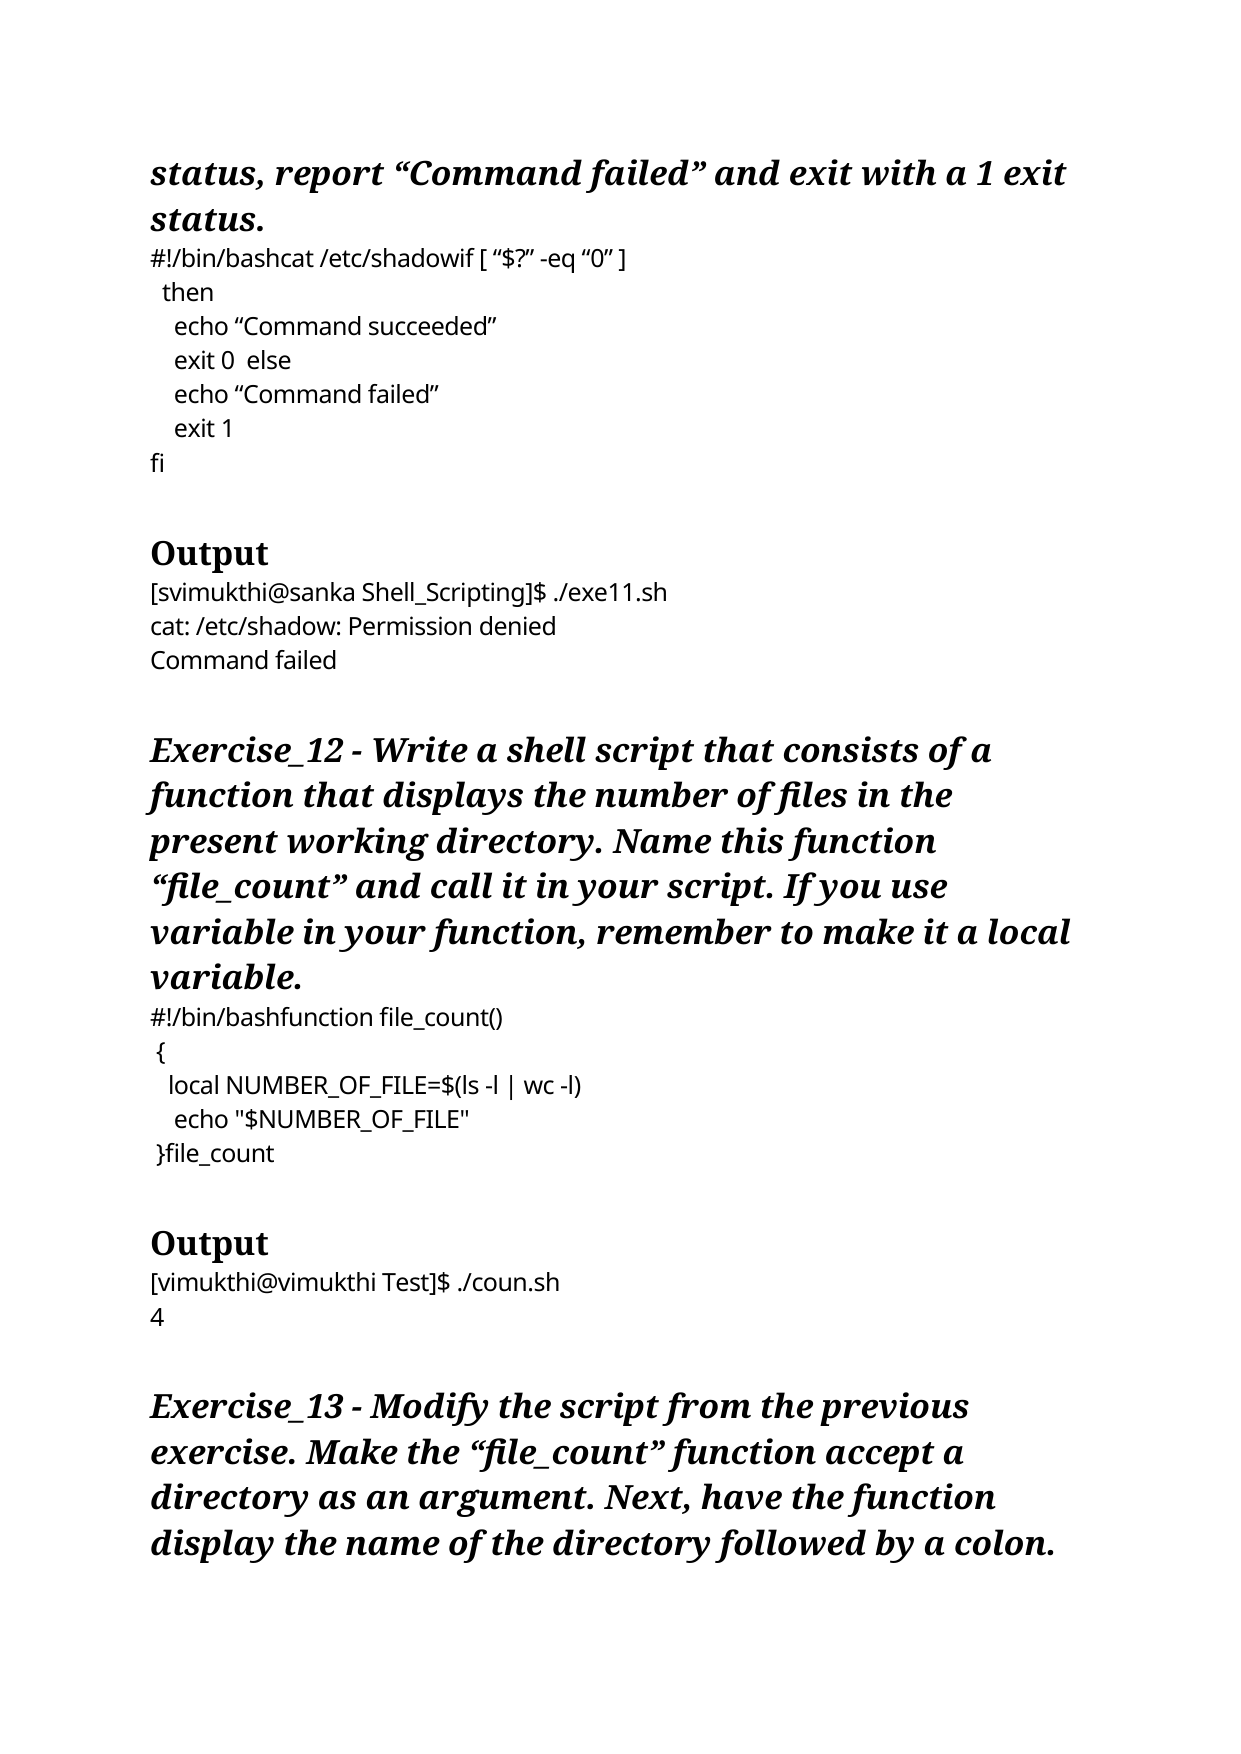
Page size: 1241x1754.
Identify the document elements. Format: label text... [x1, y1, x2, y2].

text Exercise_12 - Write a shell script that consists of a function that displays the number of files in the present working directory. Name this function “file_count” and call it in your script. If you use variable in your function, remember to make it a local variable. [150, 727, 1090, 999]
text [svimukthi@sanka Shell_Scripting]$ ./exe11.sh cat: /etc/shadow: Permission denied Command failed [150, 575, 1090, 677]
text #!/bin/bashfunction file_count() { local NUMBER_OF_FILE=$(ls -l | wc -l) echo "$NUMBER_OF_FILE" }file_count [150, 999, 1090, 1170]
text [150, 150, 1090, 241]
text #!/bin/bashcat /etc/shadowif [ “$?” -eq “0” ] then echo “Command succeeded” exit 0 else echo “Command failed” exit 1 fi [150, 241, 1090, 479]
text [vimukthi@vimukthi Test]$ ./coun.sh 4 [150, 1265, 1090, 1333]
text Output [150, 529, 1090, 575]
text Output [150, 1220, 1090, 1265]
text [150, 1383, 1090, 1565]
